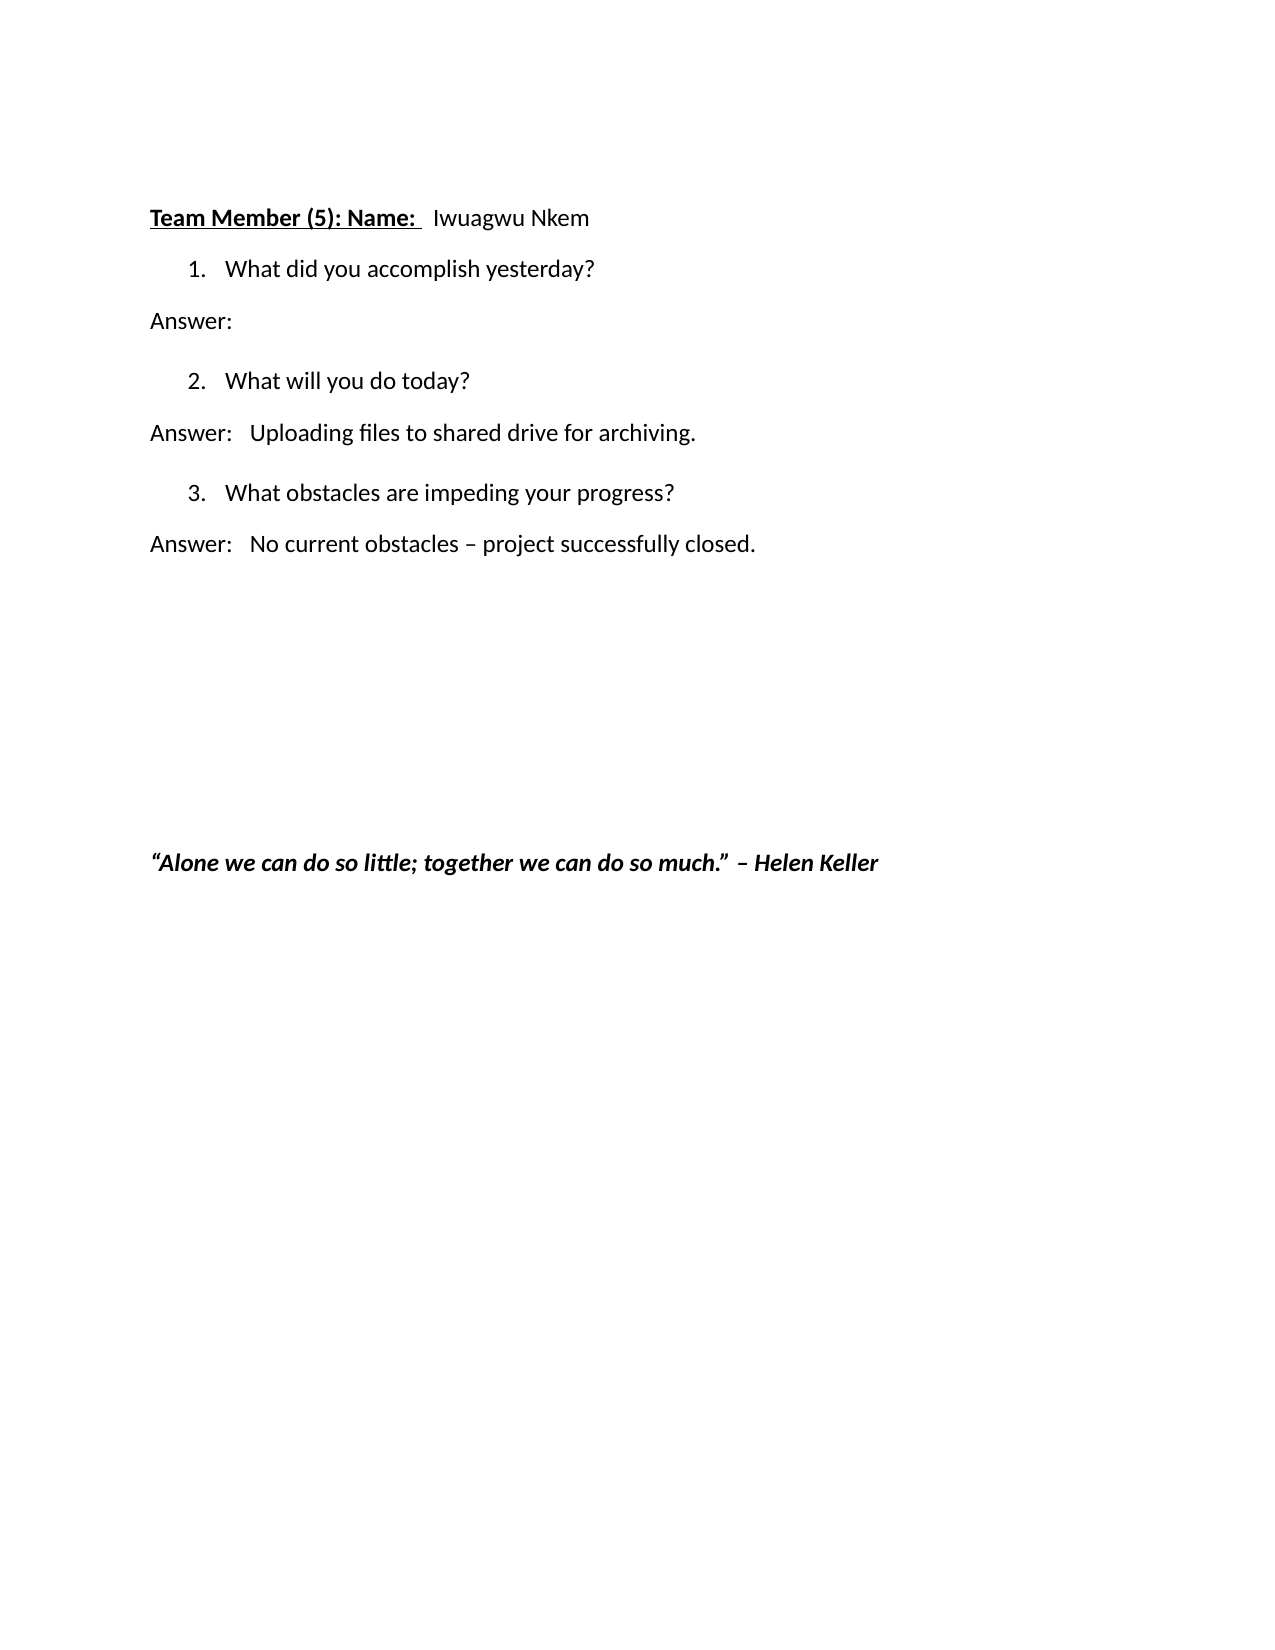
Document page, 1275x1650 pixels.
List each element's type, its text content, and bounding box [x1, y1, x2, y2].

list What obstacles are impeding your progress? [187, 477, 1125, 507]
text Team Member (5): Name: Iwuagwu Nkem [150, 202, 1125, 232]
text Answer: Uploading files to shared drive for archiving. [150, 417, 1125, 447]
text Answer: No current obstacles – project successfully closed. [150, 528, 1125, 559]
list What did you accomplish yesterday? [187, 253, 1125, 284]
list What will you do today? [187, 365, 1125, 396]
text “Alone we can do so little; together we can do so much.” – Helen Keller [150, 847, 1125, 877]
text Answer: [150, 305, 1125, 336]
